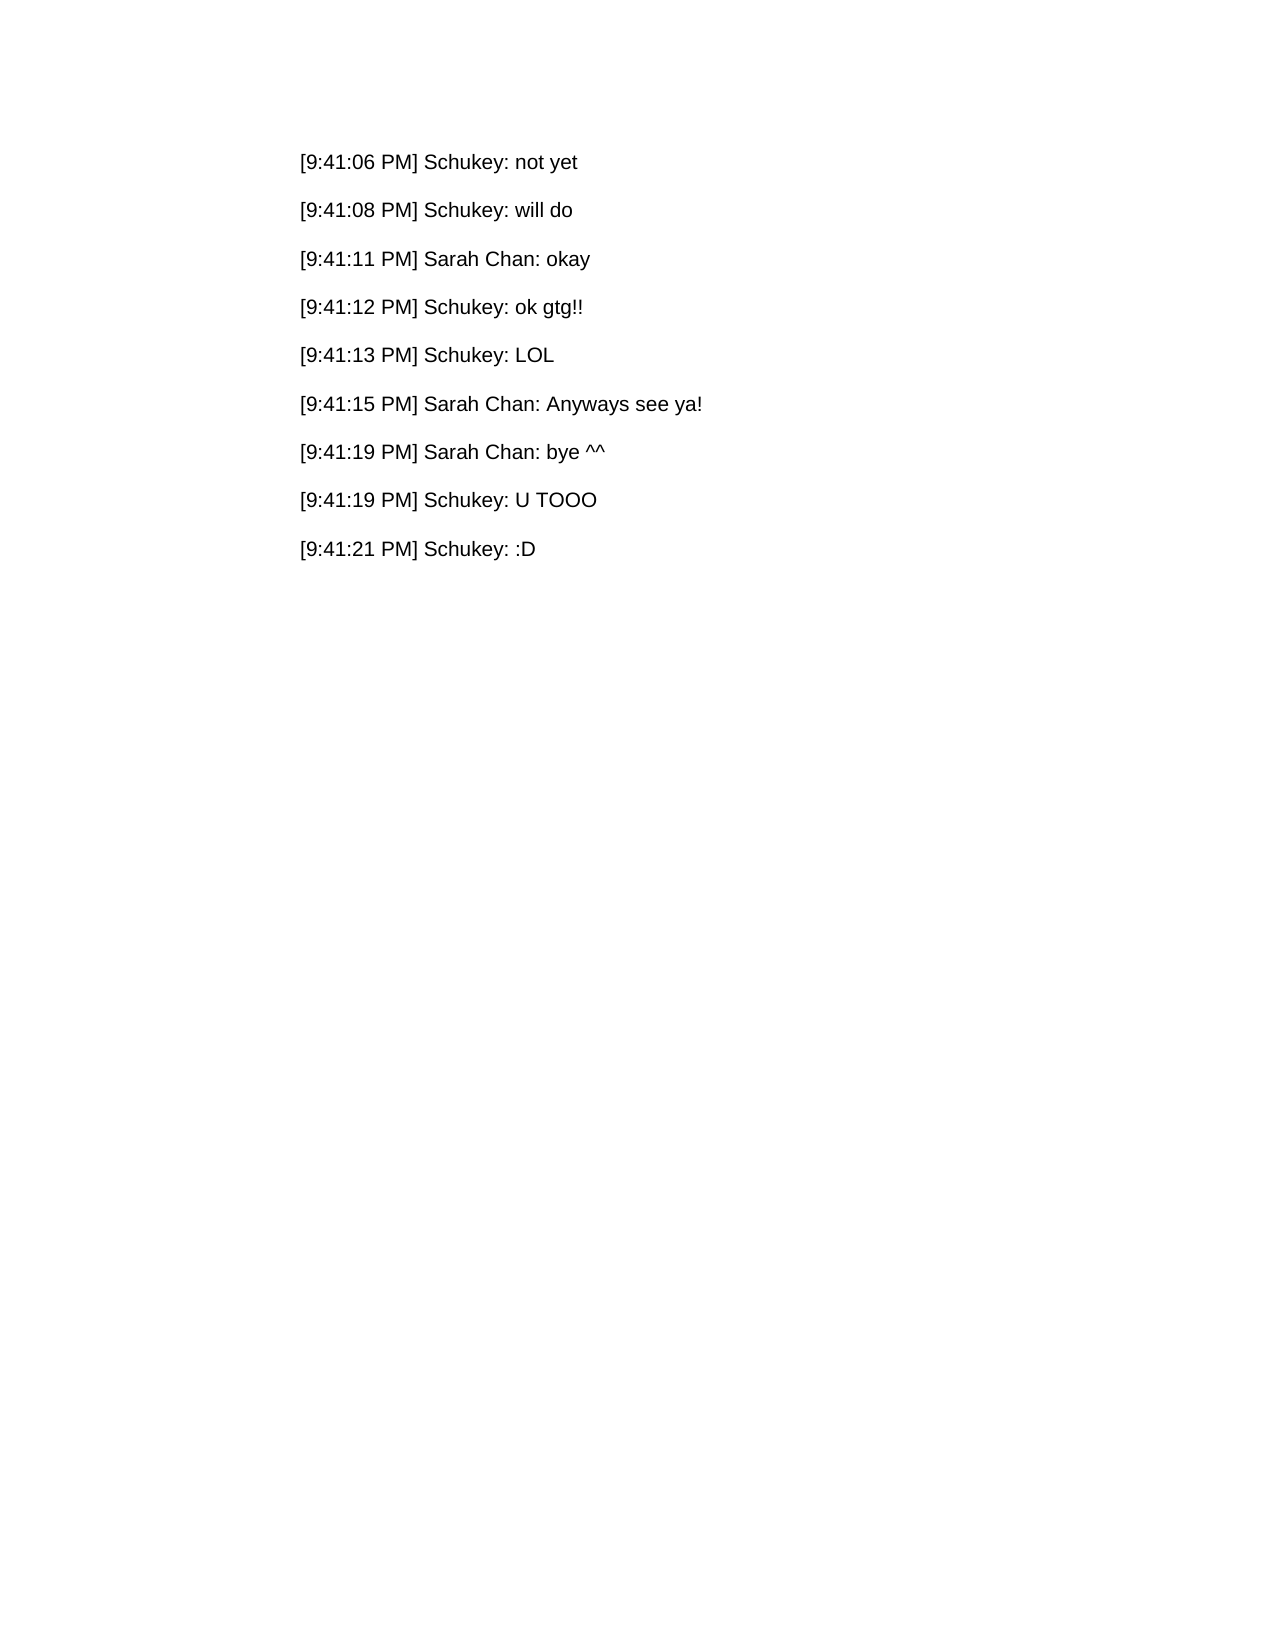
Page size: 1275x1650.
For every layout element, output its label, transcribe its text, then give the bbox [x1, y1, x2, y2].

text [9:41:19 PM] Schukey: U TOOO [300, 488, 1125, 512]
text [9:41:12 PM] Schukey: ok gtg!! [300, 295, 1125, 319]
text [9:41:21 PM] Schukey: :D [300, 537, 1125, 561]
text [9:41:19 PM] Sarah Chan: bye ^^ [300, 440, 1125, 464]
text [9:41:13 PM] Schukey: LOL [300, 343, 1125, 367]
text [9:41:15 PM] Sarah Chan: Anyways see ya! [300, 392, 1125, 416]
text [9:41:11 PM] Sarah Chan: okay [300, 247, 1125, 271]
text [9:41:06 PM] Schukey: not yet [300, 150, 1125, 174]
text [9:41:08 PM] Schukey: will do [300, 198, 1125, 222]
